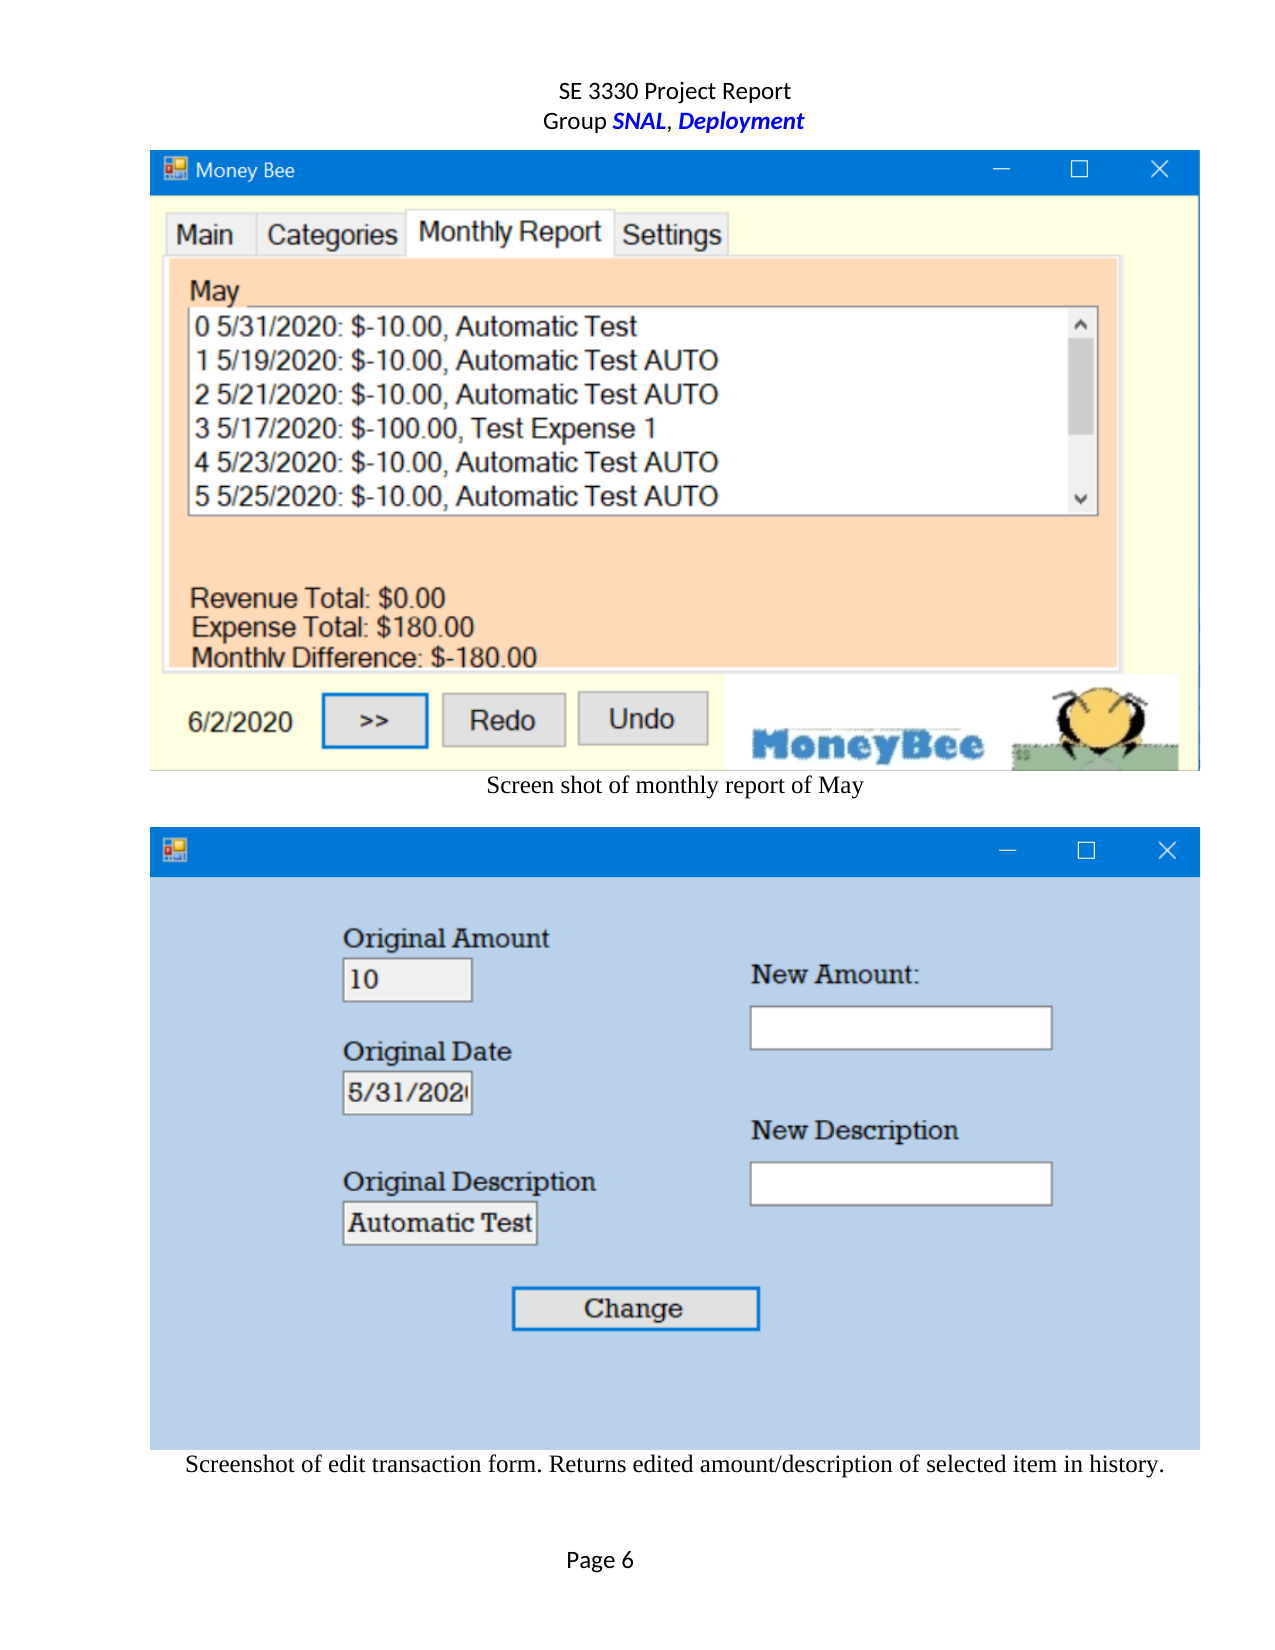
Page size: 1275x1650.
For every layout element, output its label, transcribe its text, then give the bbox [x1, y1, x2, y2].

picture [150, 827, 1200, 1450]
picture [150, 150, 1200, 771]
text Screen shot of monthly report of May [150, 771, 1200, 799]
text Screenshot of edit transaction form. Returns edited amount/description of selected item in history. [150, 1450, 1200, 1478]
